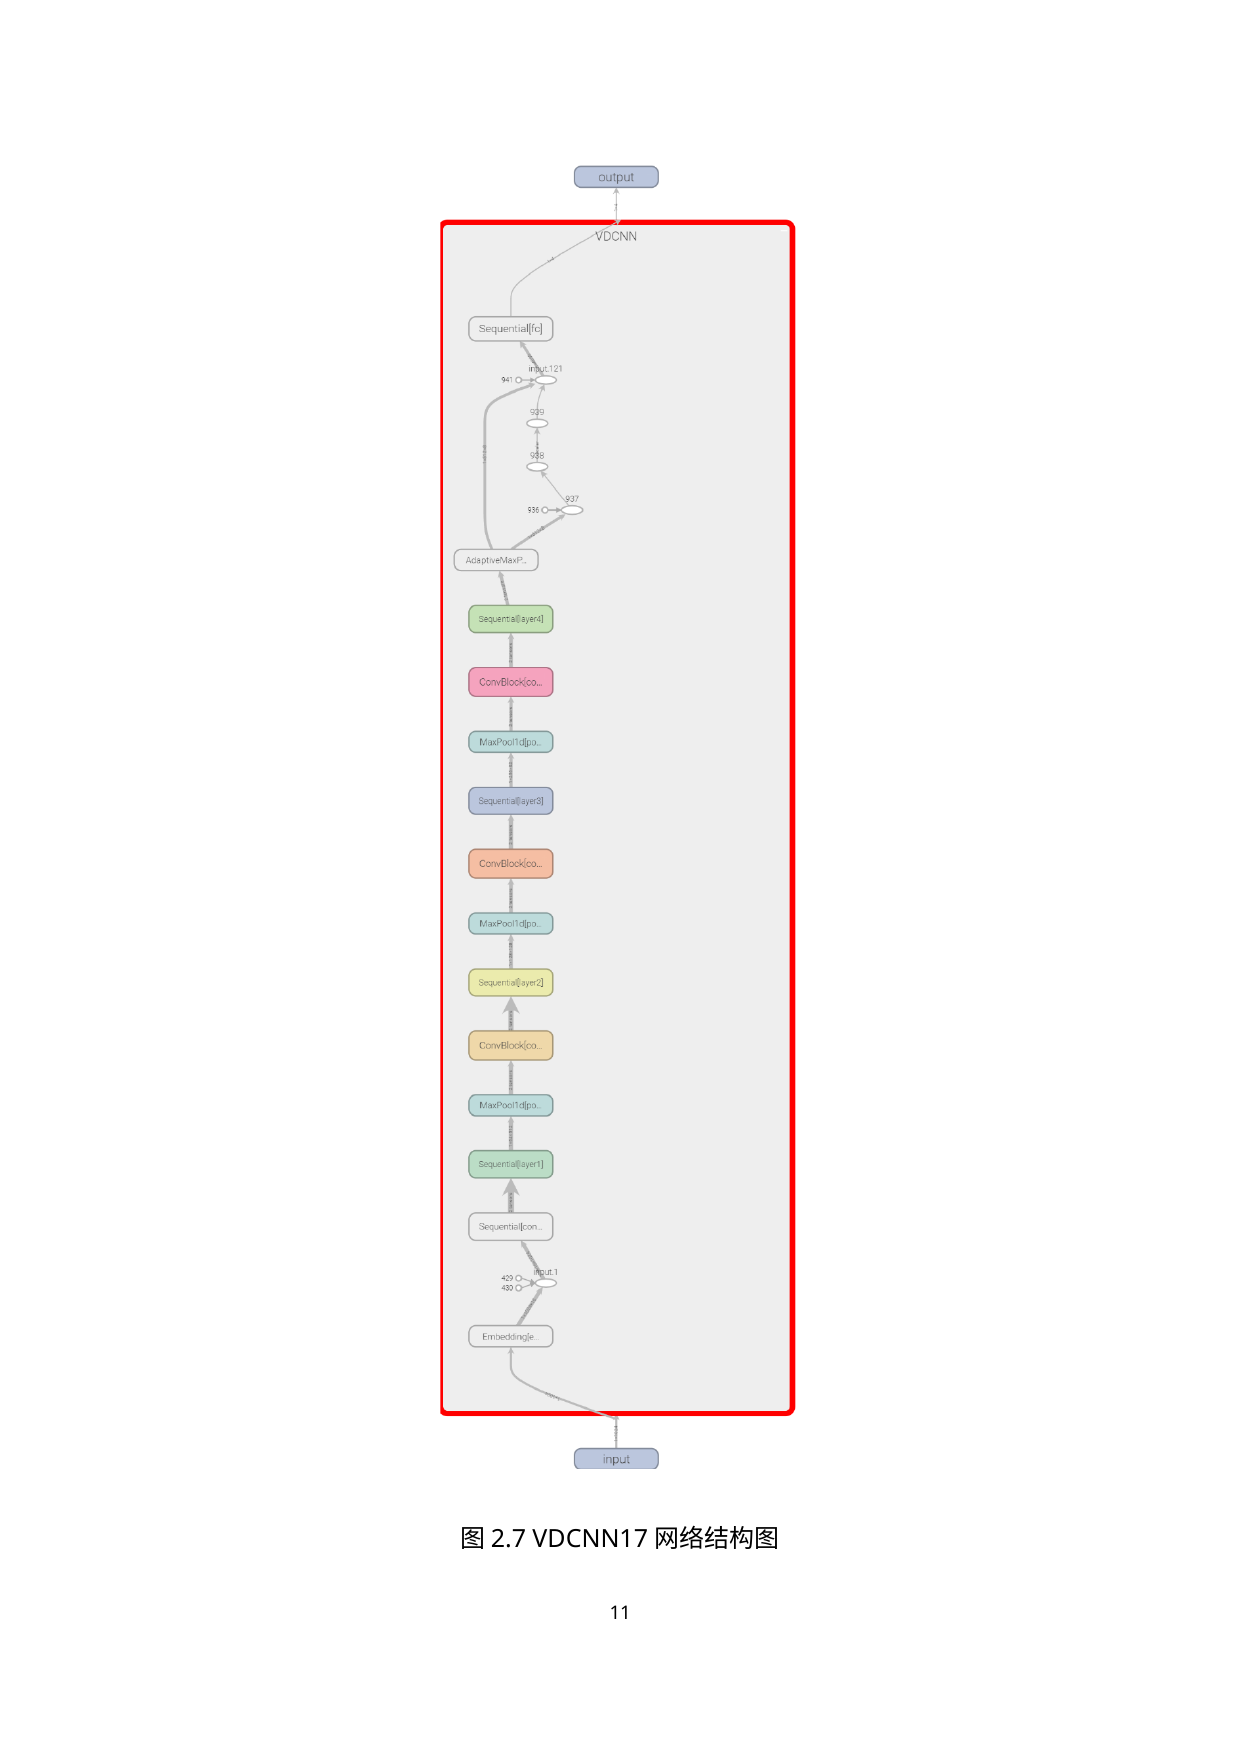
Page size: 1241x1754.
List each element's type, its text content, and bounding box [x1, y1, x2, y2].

text 图2.7 VDCNN17 网络结构图 [187, 1503, 1053, 1571]
picture [440, 161, 800, 1469]
